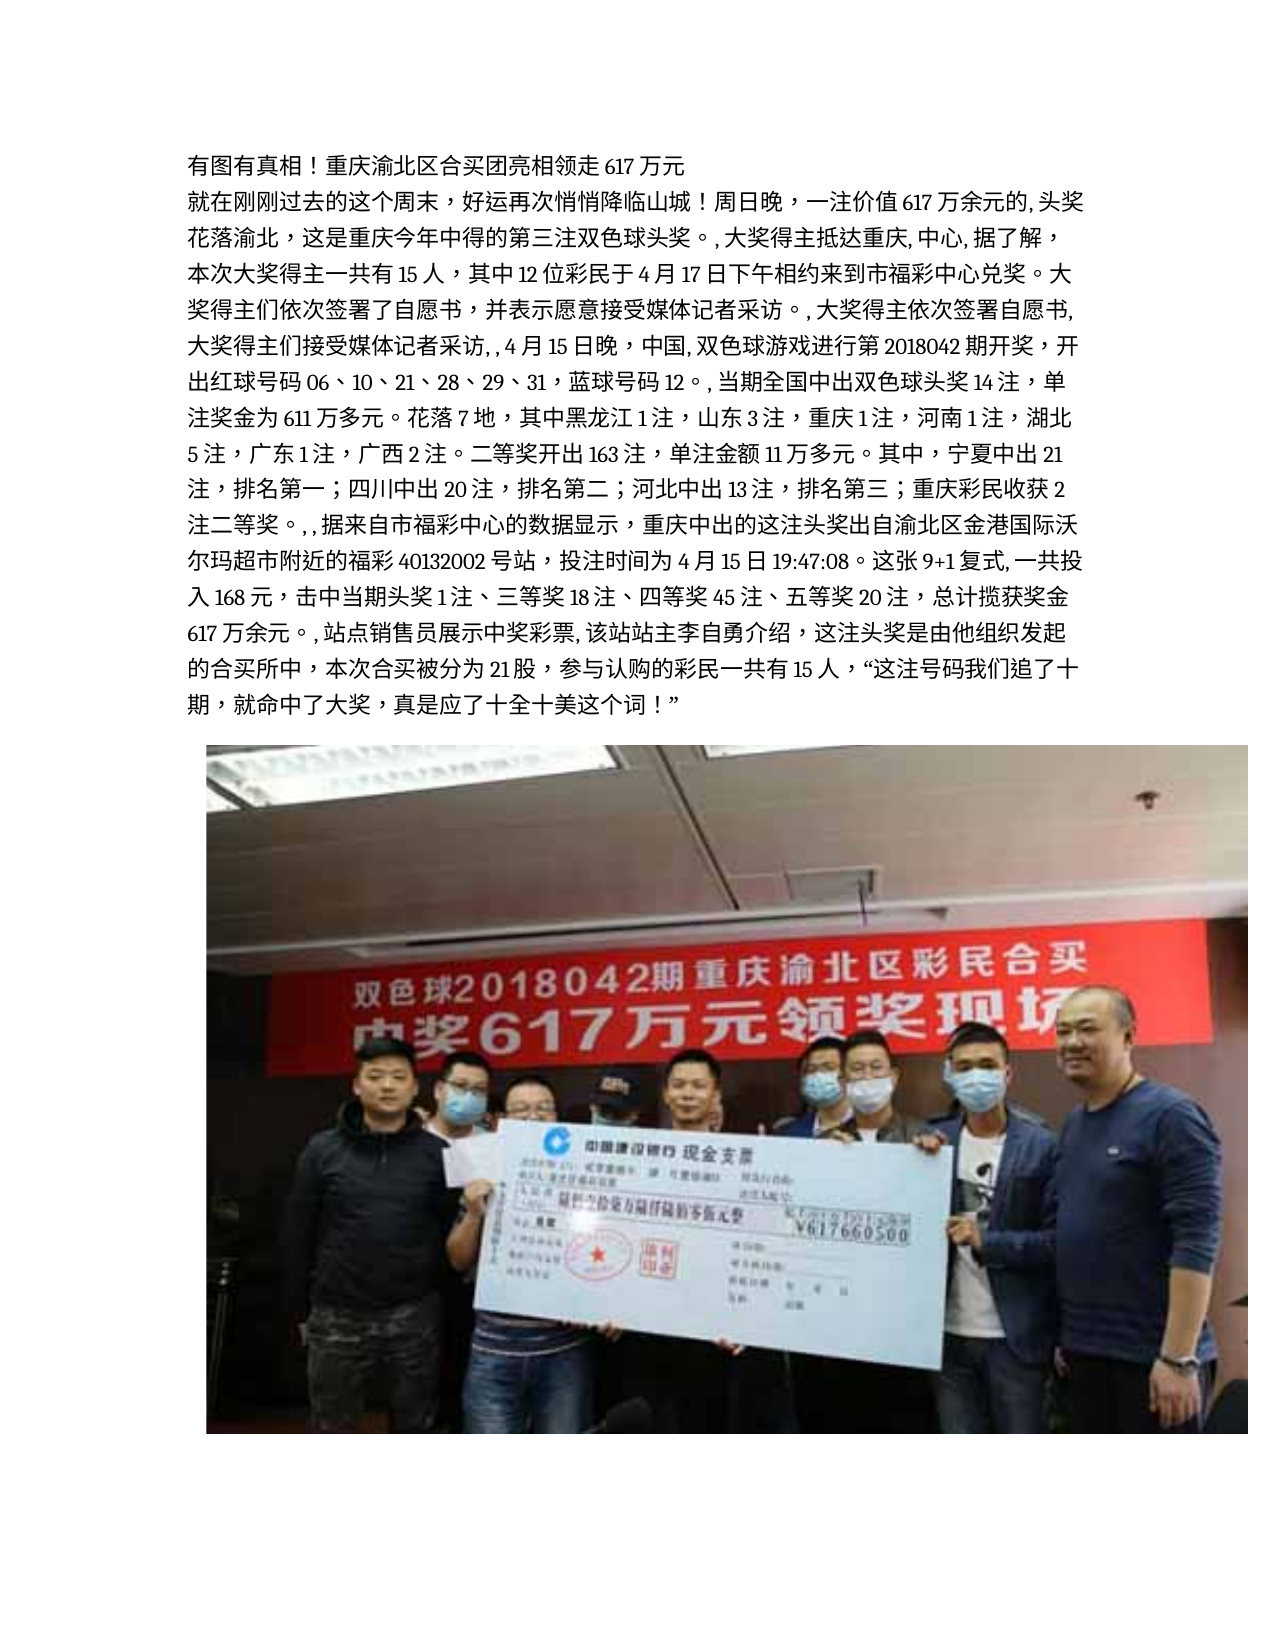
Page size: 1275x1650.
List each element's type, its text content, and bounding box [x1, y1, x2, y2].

text 有图有真相！重庆渝北区合买团亮相领走617万元 就在刚刚过去的这个周末，好运再次悄悄降临山城！周日晚，一注价值617万余元的, 头奖花落渝北，这是重庆今年中得的第三注双色球头奖。, 大奖得主抵达重庆, 中心, 据了解，本次大奖得主一共有15人，其中12位彩民于4月17日下午相约来到市福彩中心兑奖。大奖得主们依次签署了自愿书，并表示愿意接受媒体记者采访。, 大奖得主依次签署自愿书, 大奖得主们接受媒体记者采访, , 4月15日晚，中国, 双色球游戏进行第2018042期开奖，开出红球号码06、10、21、28、29、31，蓝球号码12。, 当期全国中出双色球头奖14注，单注奖金为611万多元。花落7地，其中黑龙江1注，山东3注，重庆1注，河南1注，湖北5注，广东1注，广西2注。二等奖开出163注，单注金额11万多元。其中，宁夏中出21注，排名第一；四川中出20注，排名第二；河北中出13注，排名第三；重庆彩民收获2注二等奖。, , 据来自市福彩中心的数据显示，重庆中出的这注头奖出自渝北区金港国际沃尔玛超市附近的福彩40132002号站，投注时间为4月15日19:47:08。这张9+1复式, 一共投入168元，击中当期头奖1注、三等奖18注、四等奖45注、五等奖20注，总计揽获奖金617万余元。, 站点销售员展示中奖彩票, 该站站主李自勇介绍，这注头奖是由他组织发起的合买所中，本次合买被分为21股，参与认购的彩民一共有15人，“这注号码我们追了十期，就命中了大奖，真是应了十全十美这个词！” [187, 150, 1087, 720]
picture [206, 745, 1248, 1434]
